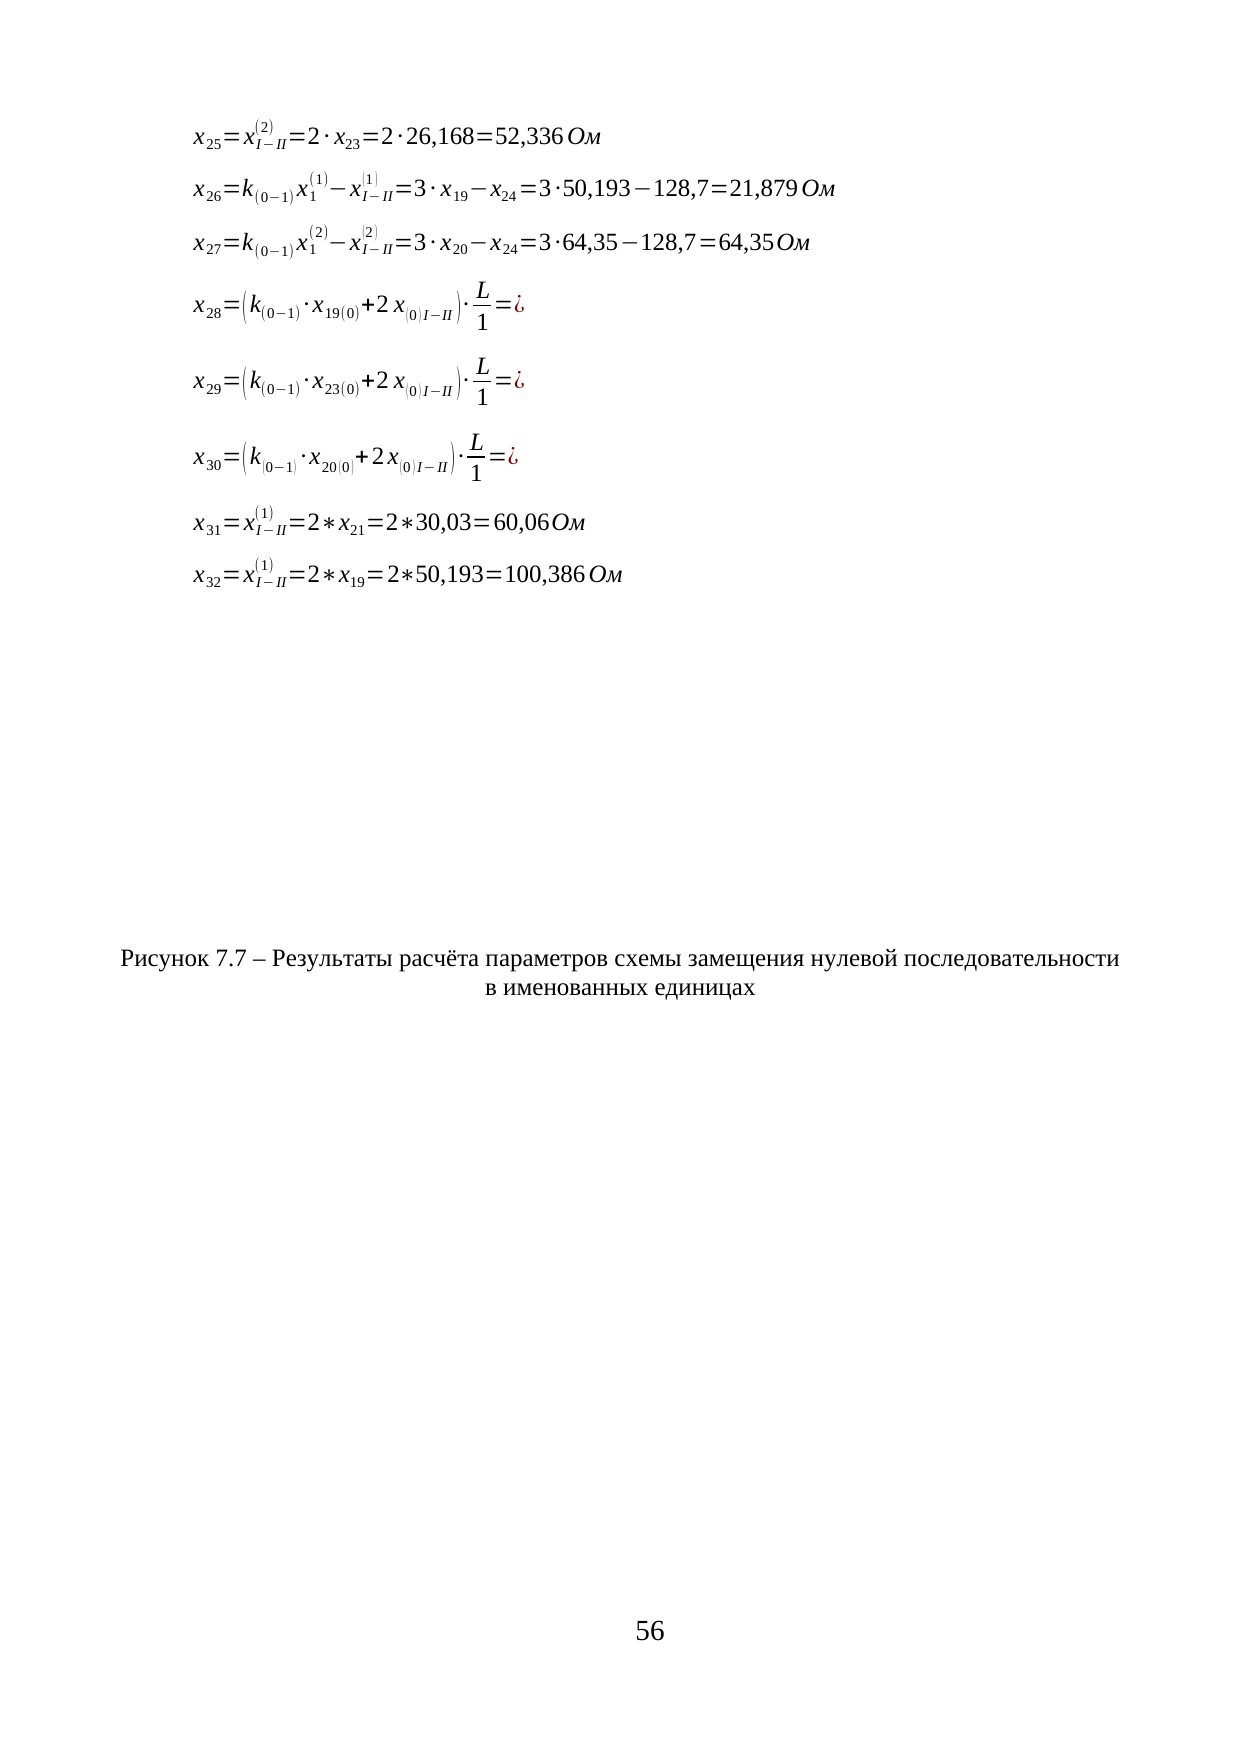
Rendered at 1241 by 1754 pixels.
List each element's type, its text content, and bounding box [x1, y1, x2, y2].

text Рисунок 7.7 – Результаты расчёта параметров схемы замещения нулевой последовательности в именованных единицах [118, 943, 1122, 1000]
